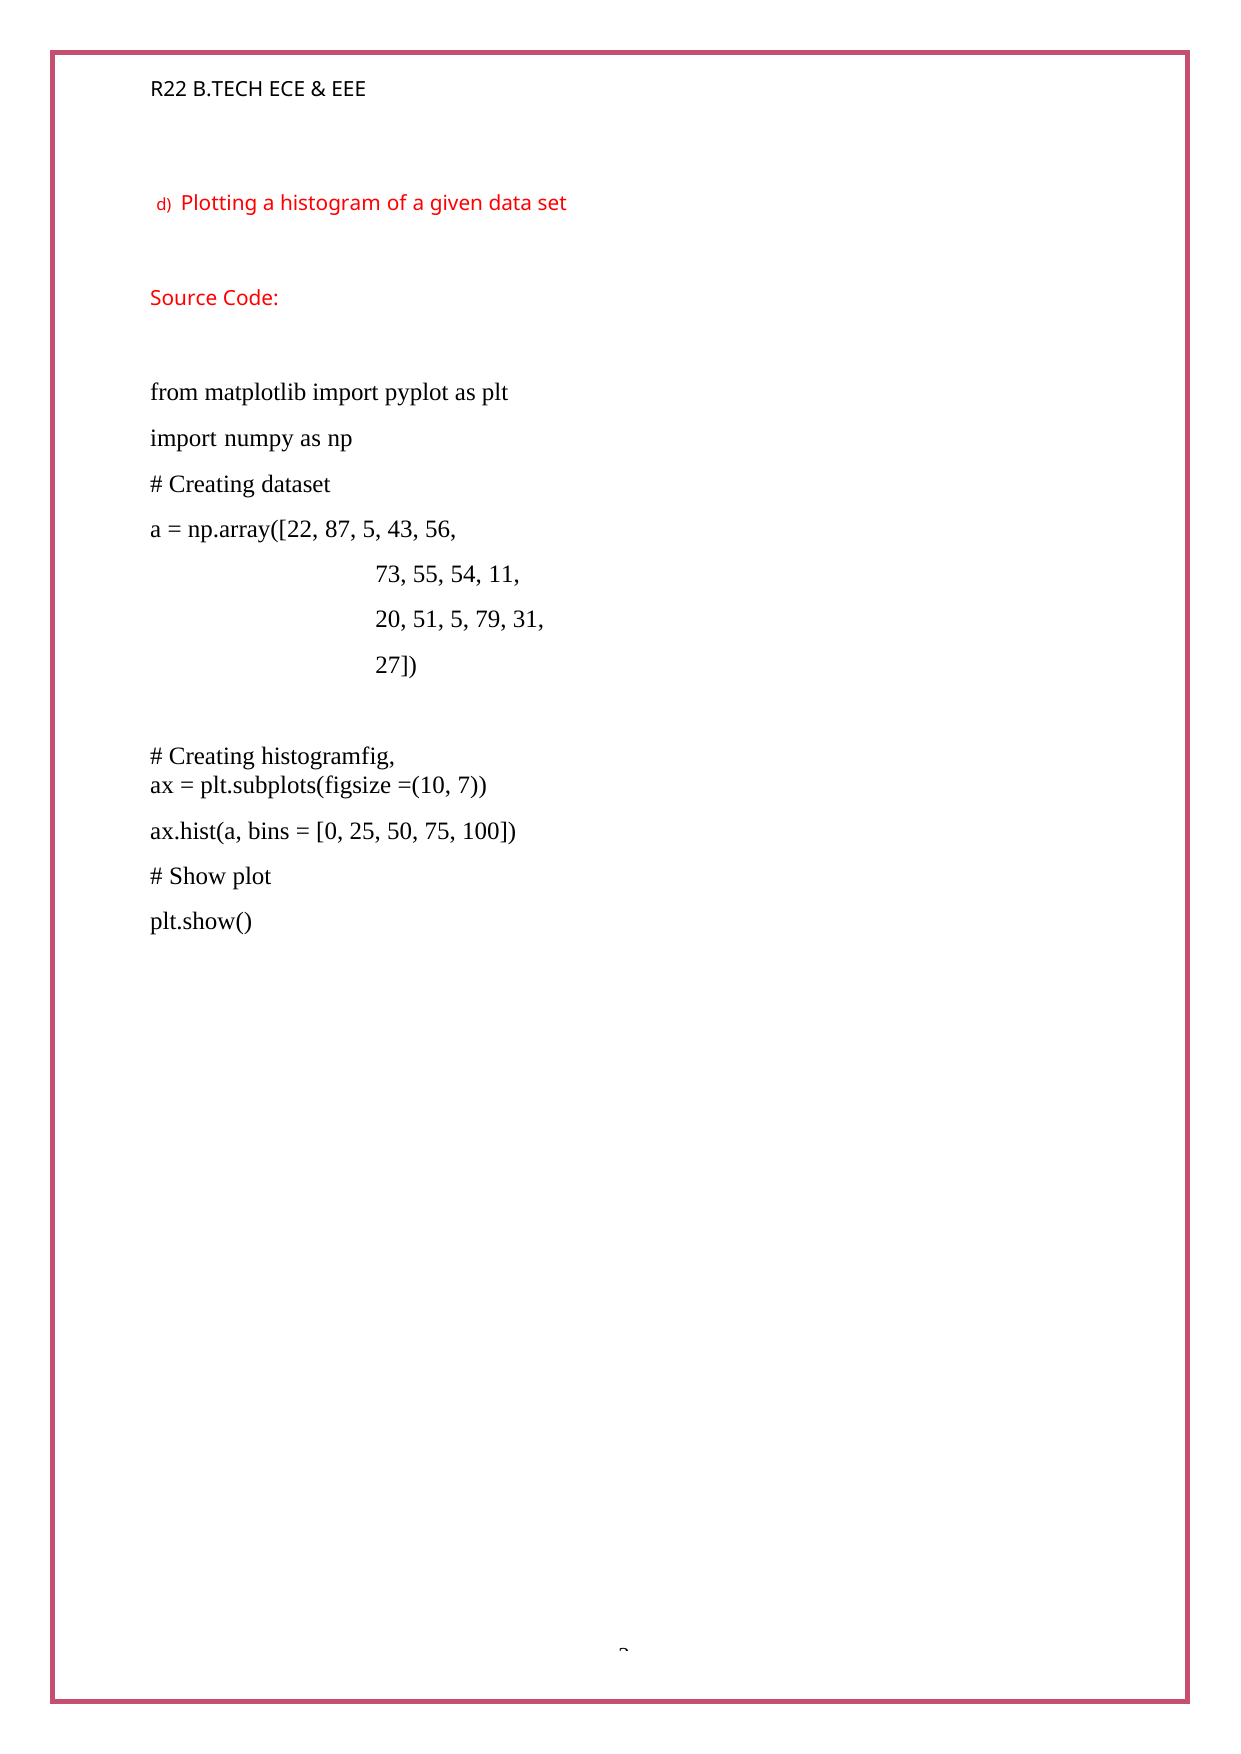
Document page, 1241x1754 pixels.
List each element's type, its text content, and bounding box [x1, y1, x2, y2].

text # Creating dataset [150, 469, 1140, 497]
text Source Code: [150, 283, 1140, 311]
list Plotting a histogram of a given data set [156, 188, 1140, 217]
text a = np.array([22, 87, 5, 43, 56, [150, 514, 1140, 542]
text from matplotlib import pyplot as plt import numpy as np [150, 377, 510, 451]
text 27]) [375, 650, 1140, 678]
text 20, 51, 5, 79, 31, [375, 604, 1140, 633]
text ax = plt.subplots(figsize =(10, 7)) [150, 770, 1140, 798]
text plt.show() [150, 907, 1140, 935]
text 73, 55, 54, 11, [375, 559, 1140, 587]
text # Creating histogramfig, [150, 741, 1140, 769]
text ax.hist(a, bins = [0, 25, 50, 75, 100]) # Show plot [150, 816, 518, 890]
